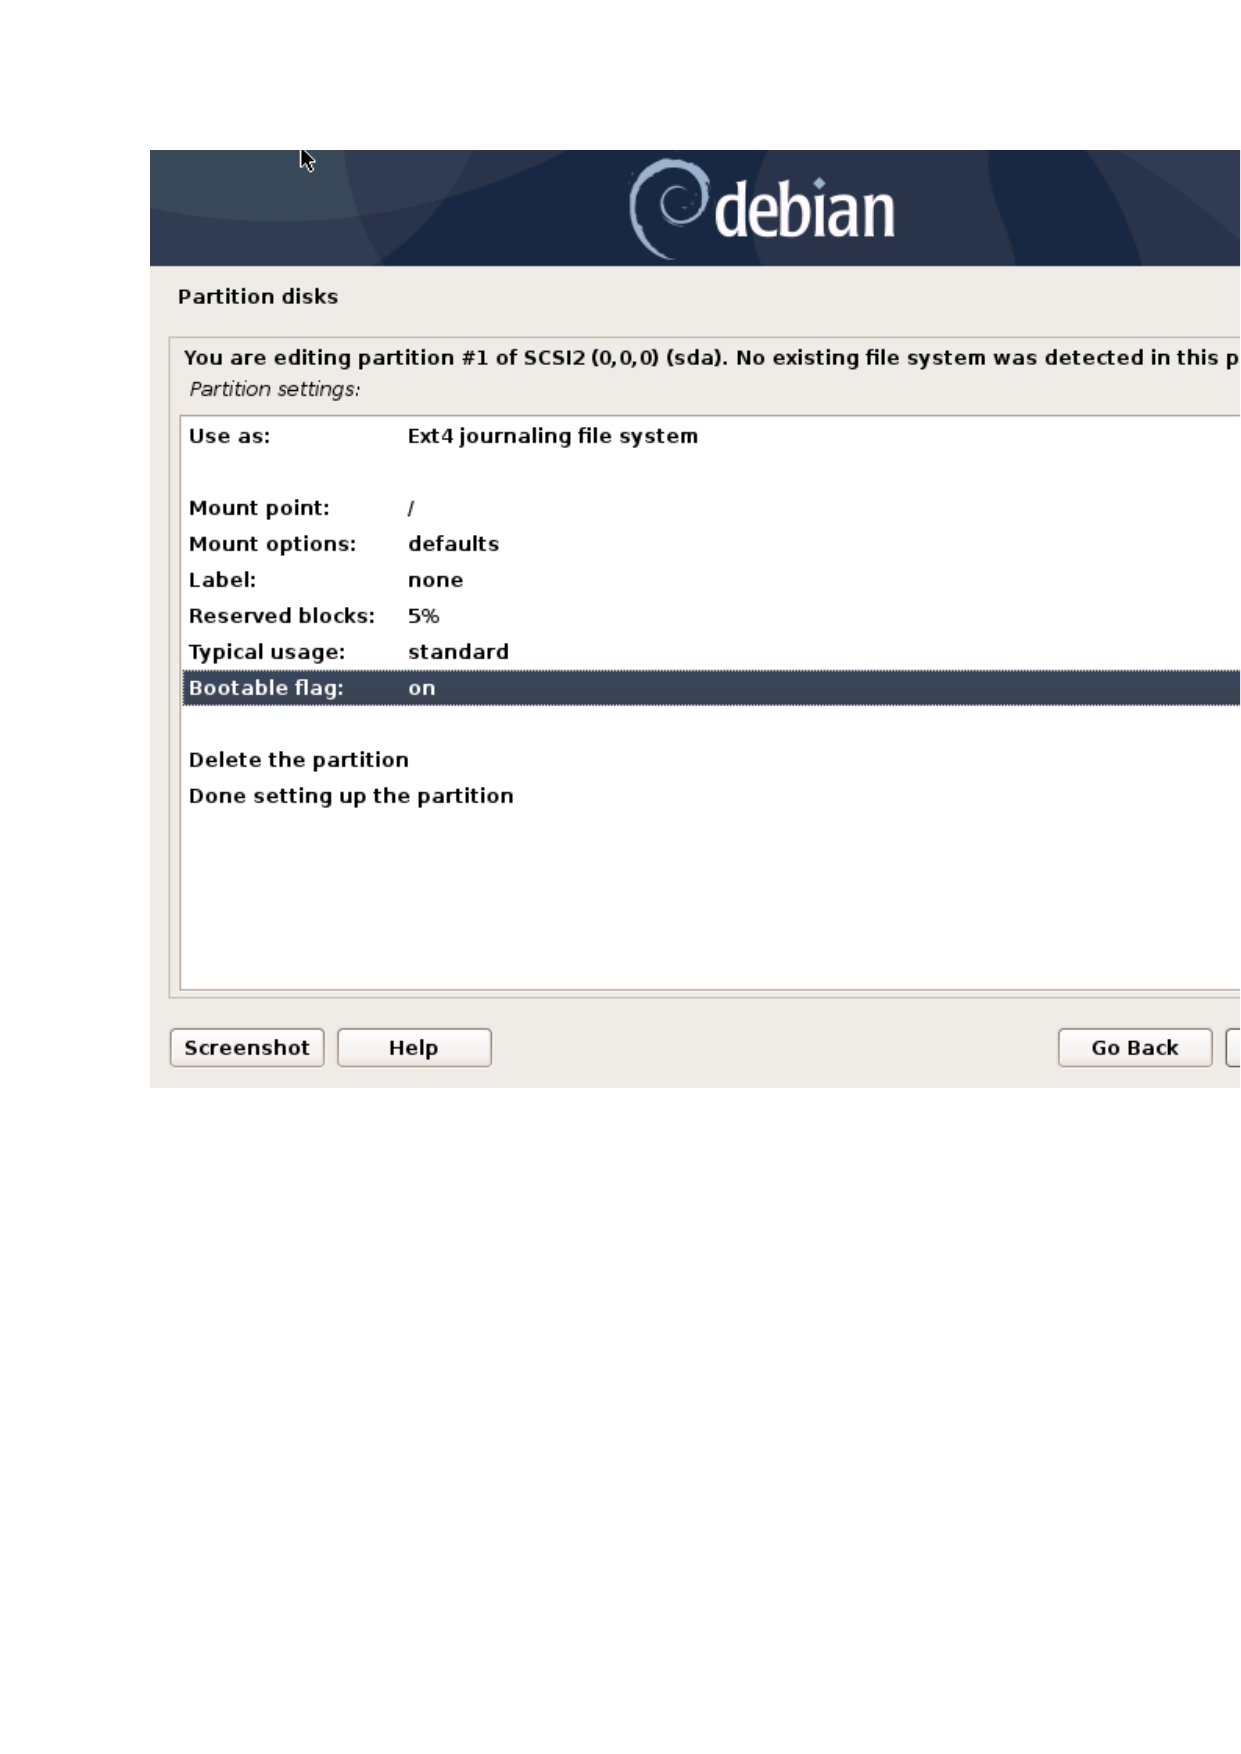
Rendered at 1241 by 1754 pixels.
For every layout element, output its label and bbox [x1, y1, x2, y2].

picture [150, 150, 1241, 1088]
